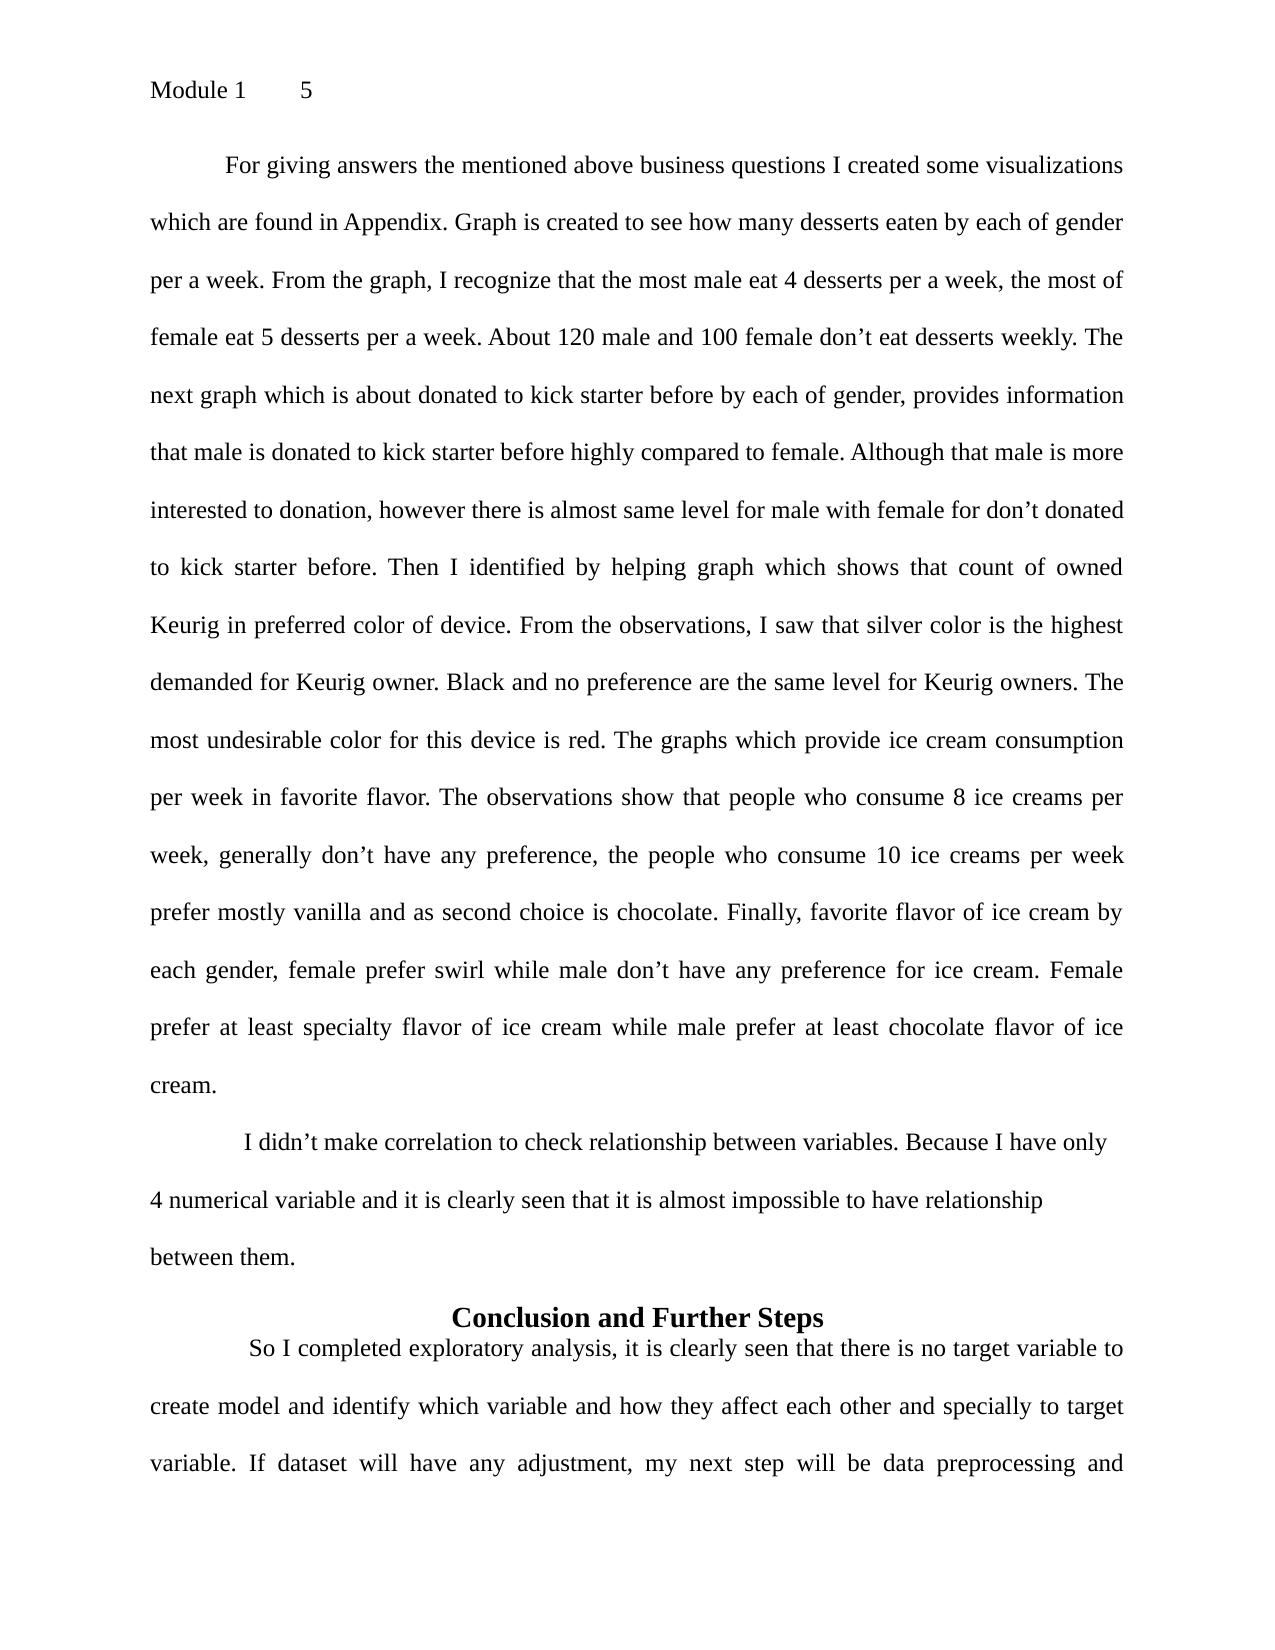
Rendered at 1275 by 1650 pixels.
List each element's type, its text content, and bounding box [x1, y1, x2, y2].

text Conclusion and Further Steps [150, 1300, 1125, 1333]
text For giving answers the mentioned above business questions I created some visualizations which are found in Appendix. Graph is created to see how many desserts eaten by each of gender per a week. From the graph, I recognize that the most male eat 4 desserts per a week, the most of female eat 5 desserts per a week. About 120 male and 100 female don’t eat desserts weekly. The next graph which is about donated to kick starter before by each of gender, provides information that male is donated to kick starter before highly compared to female. Although that male is more interested to donation, however there is almost same level for male with female for don’t donated to kick starter before. Then I identified by helping graph which shows that count of owned Keurig in preferred color of device. From the observations, I saw that silver color is the highest demanded for Keurig owner. Black and no preference are the same level for Keurig owners. The most undesirable color for this device is red. The graphs which provide ice cream consumption per week in favorite flavor. The observations show that people who consume 8 ice creams per week, generally don’t have any preference, the people who consume 10 ice creams per week prefer mostly vanilla and as second choice is chocolate. Finally, favorite flavor of ice cream by each gender, female prefer swirl while male don’t have any preference for ice cream. Female prefer at least specialty flavor of ice cream while male prefer at least chocolate flavor of ice cream. [150, 150, 1125, 1099]
text I didn’t make correlation to check relationship between variables. Because I have only 4 numerical variable and it is clearly seen that it is almost impossible to have relationship between them. [150, 1127, 1125, 1271]
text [150, 1333, 1125, 1477]
